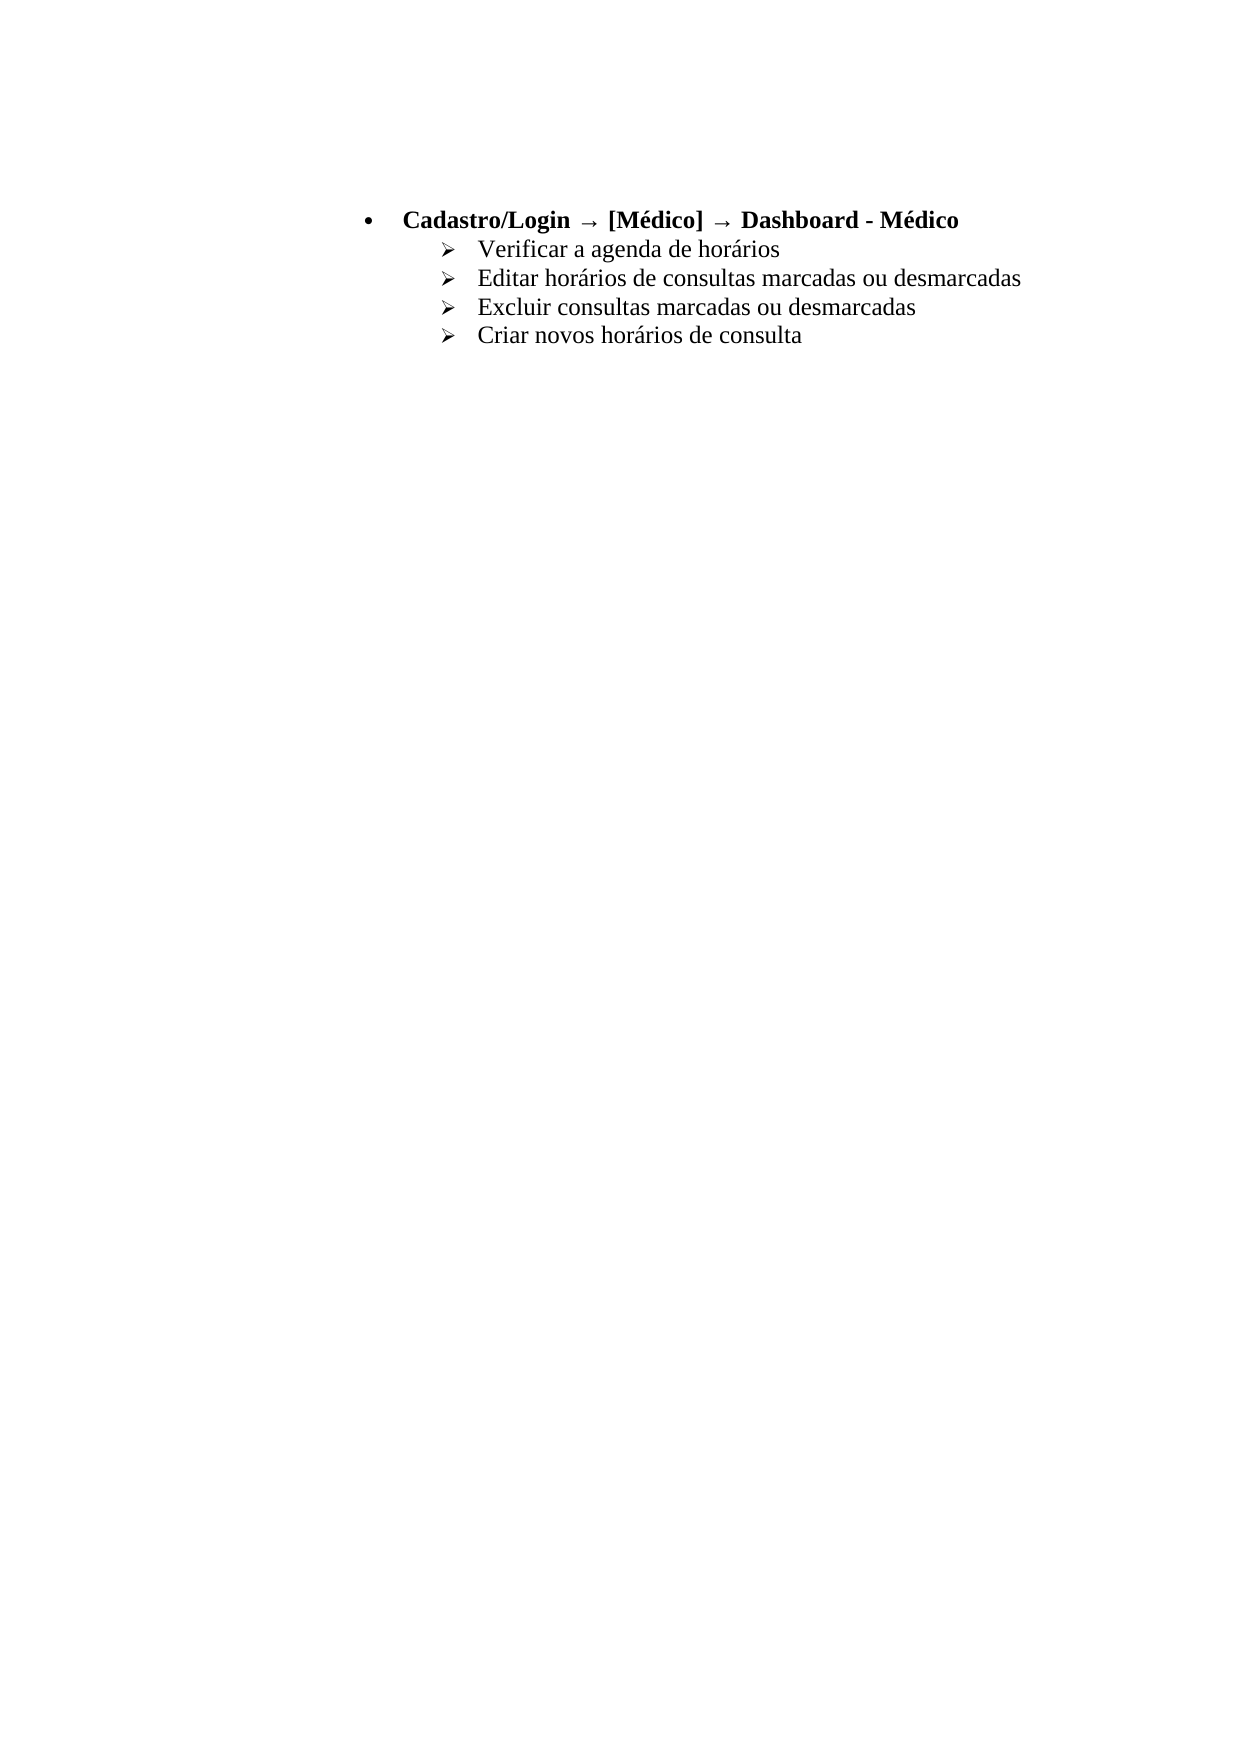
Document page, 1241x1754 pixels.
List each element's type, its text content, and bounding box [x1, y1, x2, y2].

list Criar novos horários de consulta [440, 321, 1063, 349]
list Verificar a agenda de horários [440, 234, 1063, 263]
list Excluir consultas marcadas ou desmarcadas [440, 292, 1063, 321]
list Editar horários de consultas marcadas ou desmarcadas [440, 263, 1063, 292]
list Cadastro/Login → [Médico] → Dashboard - Médico [365, 206, 1063, 234]
